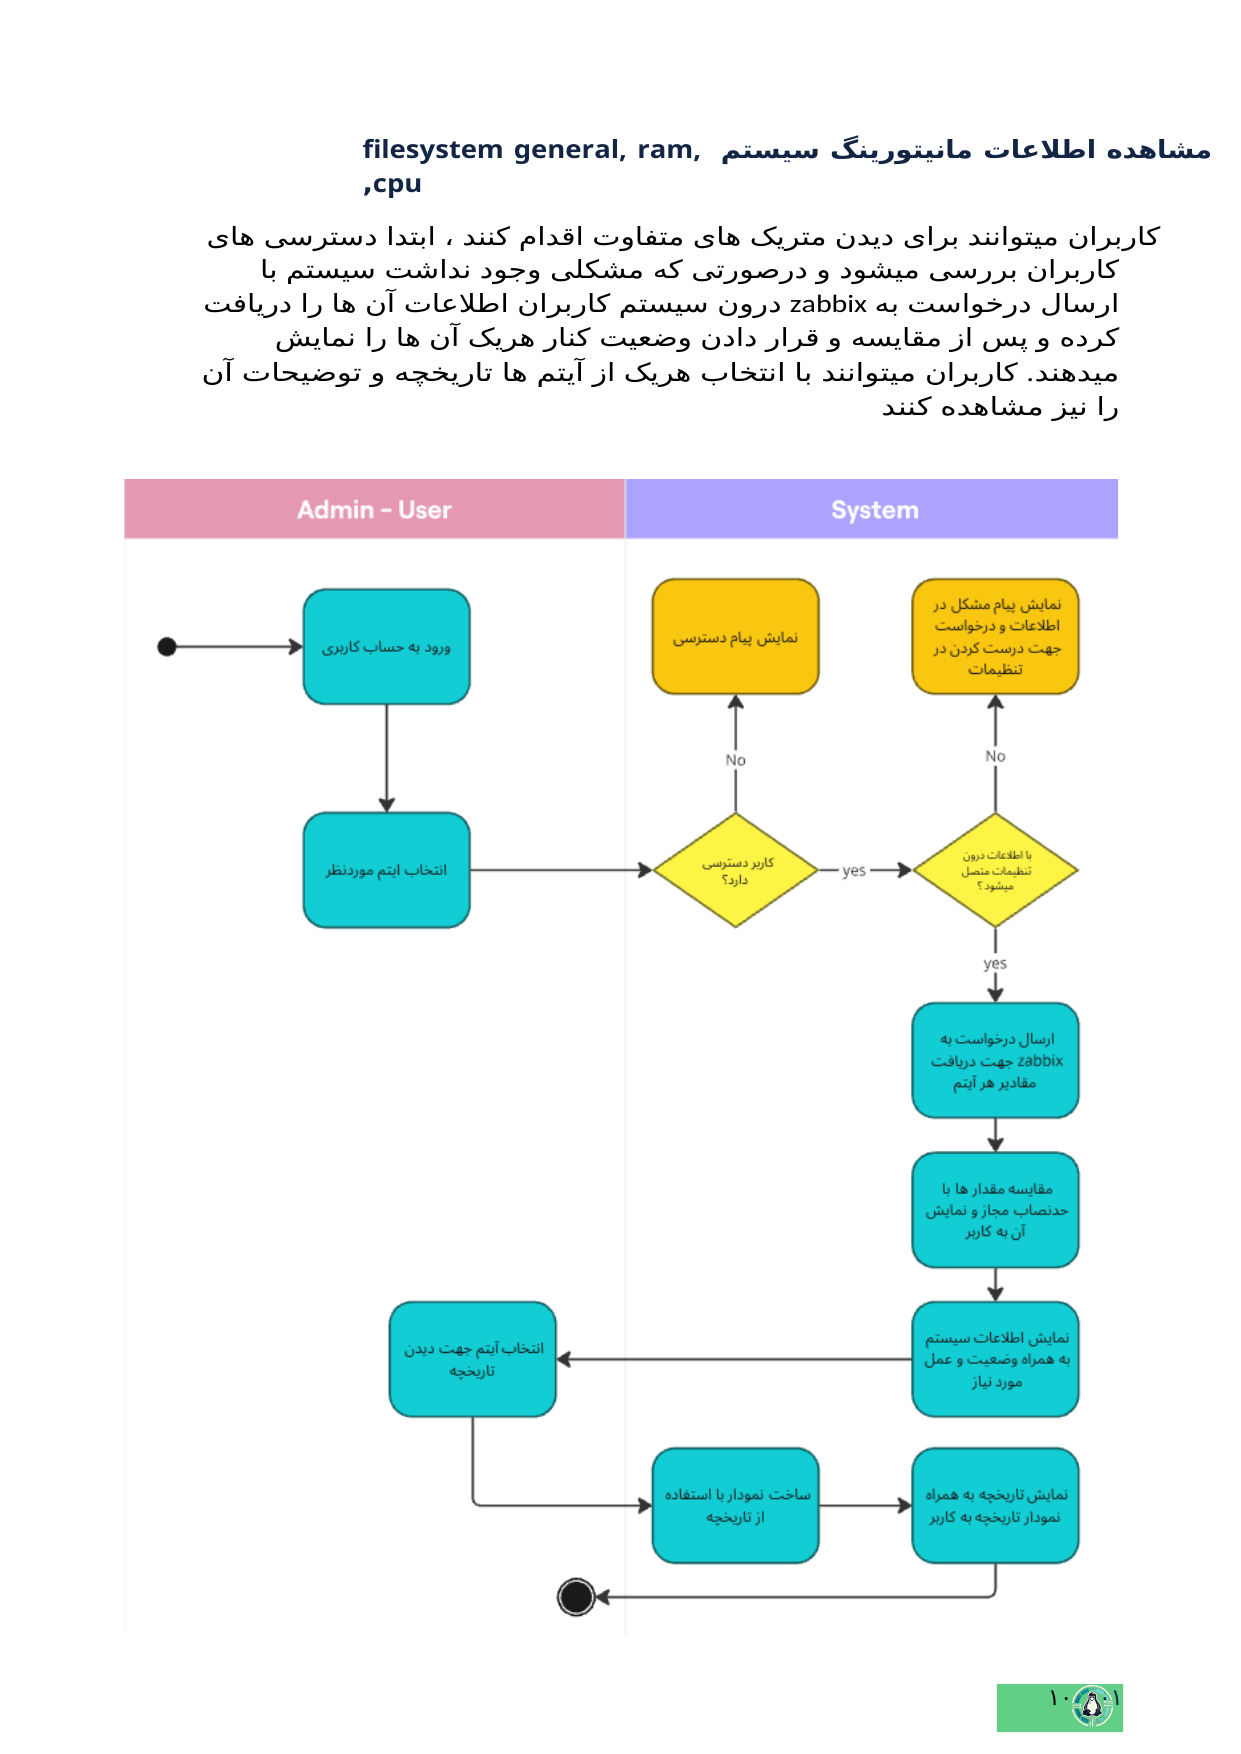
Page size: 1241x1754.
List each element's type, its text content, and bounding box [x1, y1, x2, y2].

picture [1060, 1673, 1117, 1730]
picture [124, 479, 1119, 1635]
subtitle ﻣﺸﺎﻫﺪه اﻃﻼﻋﺎت ﻣﺎﻧﯿﺘﻮرﯾﻨﮓ ﺳﯿﺴﺘﻢ filesystem general, ram, cpu, [363, 131, 1240, 199]
text ﮐﺎرﺑﺮان ﻣﯿﺘﻮاﻧﻨﺪ ﺑﺮای دﯾﺪن ﻣﺘﺮﯾﮏ ﻫﺎی ﻣﺘﻔﺎوت اﻗﺪام ﮐﻨﻨﺪ ، اﺑﺘﺪا دﺳﺘﺮﺳﯽ ﻫﺎی ﮐﺎرﺑﺮان ﺑﺮرﺳﯽ ﻣﯿﺸﻮد و درﺻﻮرﺗﯽ ﮐﻪ ﻣﺸﮑﻠﯽ وﺟﻮد ﻧﺪاﺷﺖ ﺳﯿﺴﺘﻢ ﺑﺎ ارﺳﺎل درﺧﻮاﺳﺖ ﺑﻪ zabbix درون ﺳﯿﺴﺘﻢ ﮐﺎرﺑﺮان اﻃﻼﻋﺎت آن ﻫﺎ را درﯾﺎﻓﺖ ﮐﺮده و ﭘﺲ از ﻣﻘﺎﯾﺴﻪ و ﻗﺮار دادن وﺿﻌﯿﺖ ﮐﻨﺎر ﻫﺮﯾﮏ آن ﻫﺎ را ﻧﻤﺎﯾﺶ ﻣﯿﺪﻫﻨﺪ. ﮐﺎرﺑﺮان ﻣﯿﺘﻮاﻧﻨﺪ ﺑﺎ اﻧﺘﺨﺎب ﻫﺮﯾﮏ از آﯾﺘﻢ ﻫﺎ ﺗﺎرﯾﺨﭽﻪ و ﺗﻮﺿﯿﺤﺎت آن را ﻧﯿﺰ ﻣﺸﺎﻫﺪه ﮐﻨﻨﺪ [177, 222, 1160, 420]
